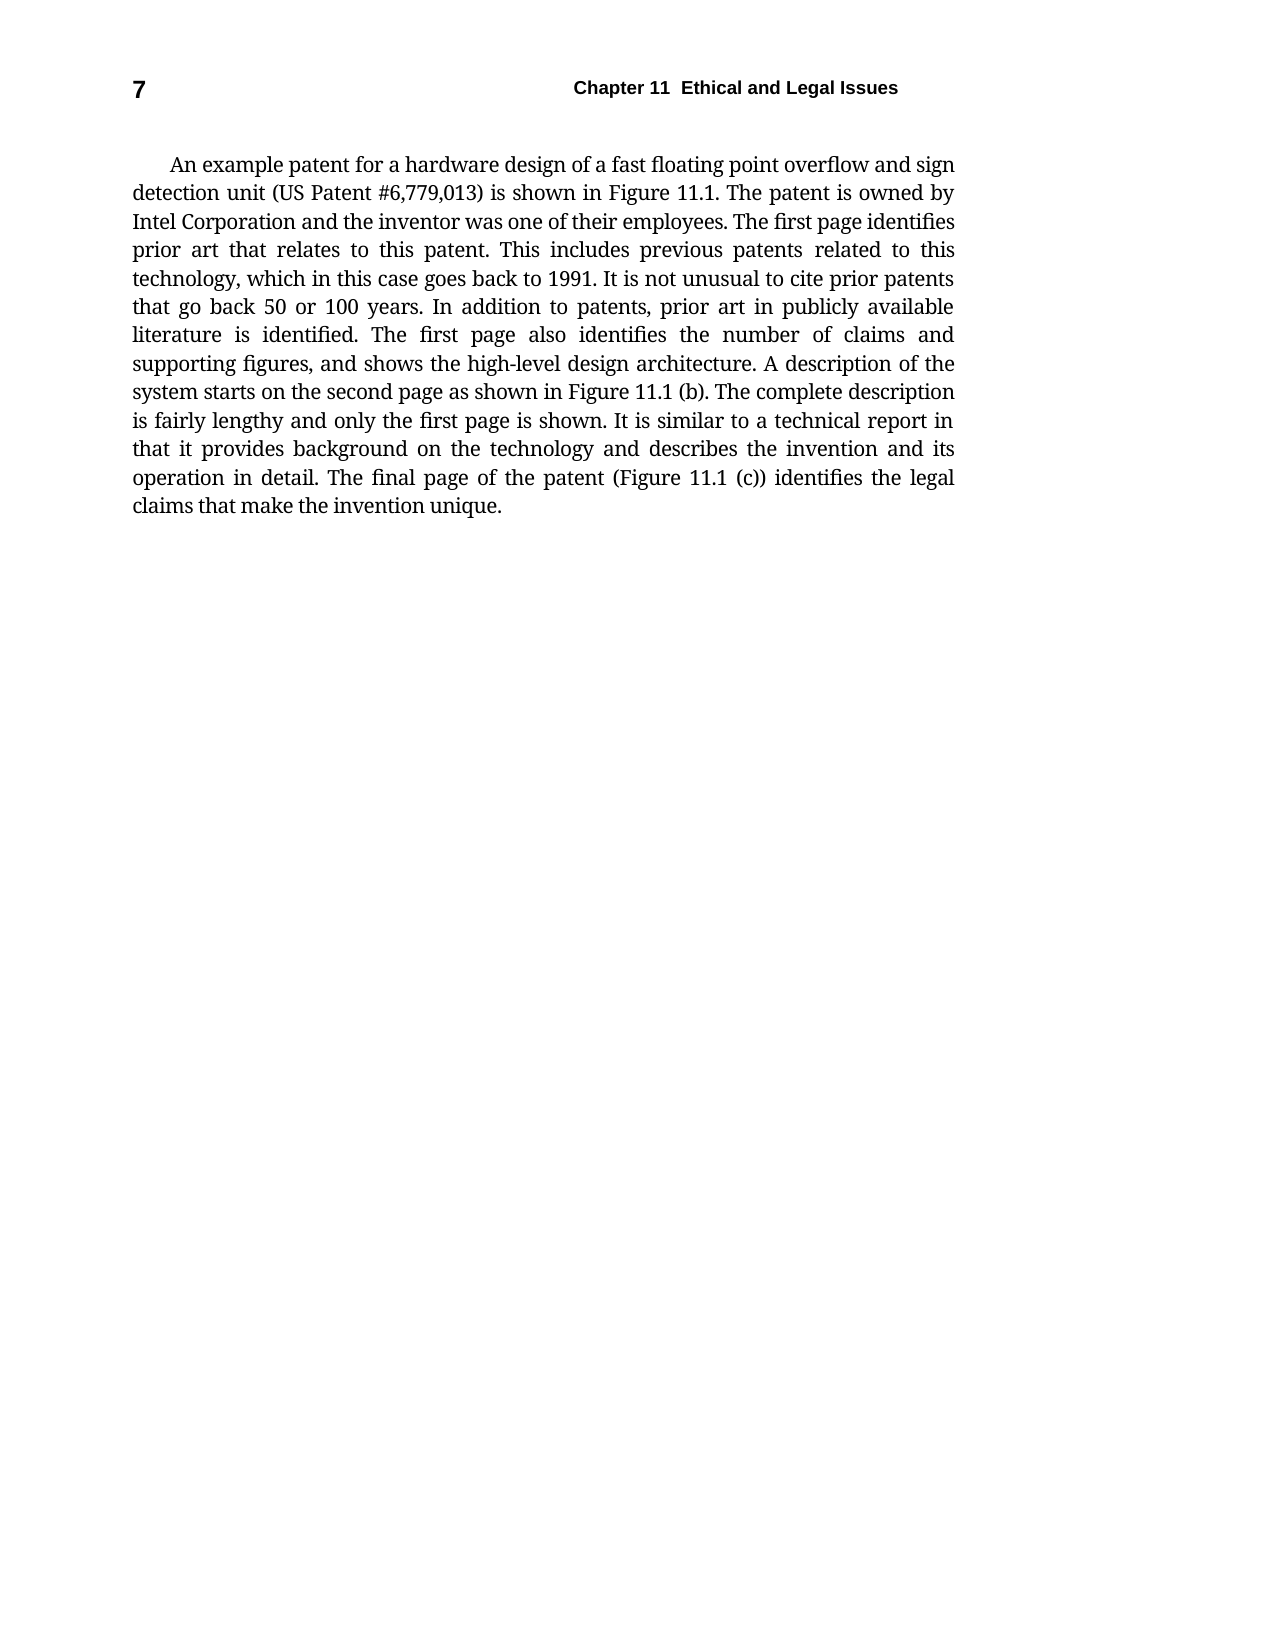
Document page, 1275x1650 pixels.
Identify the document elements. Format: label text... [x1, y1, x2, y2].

text An example patent for a hardware design of a fast floating point overflow and sign detection unit (US Patent #6,779,013) is shown in Figure 11.1. The patent is owned by Intel Corporation and the inventor was one of their employees. The first page identifies prior art that relates to this patent. This includes previous patents related to this technology, which in this case goes back to 1991. It is not unusual to cite prior patents that go back 50 or 100 years. In addition to patents, prior art in publicly available literature is identified. The first page also identifies the number of claims and supporting figures, and shows the high-level design architecture. A description of the system starts on the second page as shown in Figure 11.1 (b). The complete description is fairly lengthy and only the first page is shown. It is similar to a technical report in that it provides background on the technology and describes the invention and its operation in detail. The final page of the patent (Figure 11.1 (c)) identifies the legal claims that make the invention unique. [132, 150, 956, 520]
